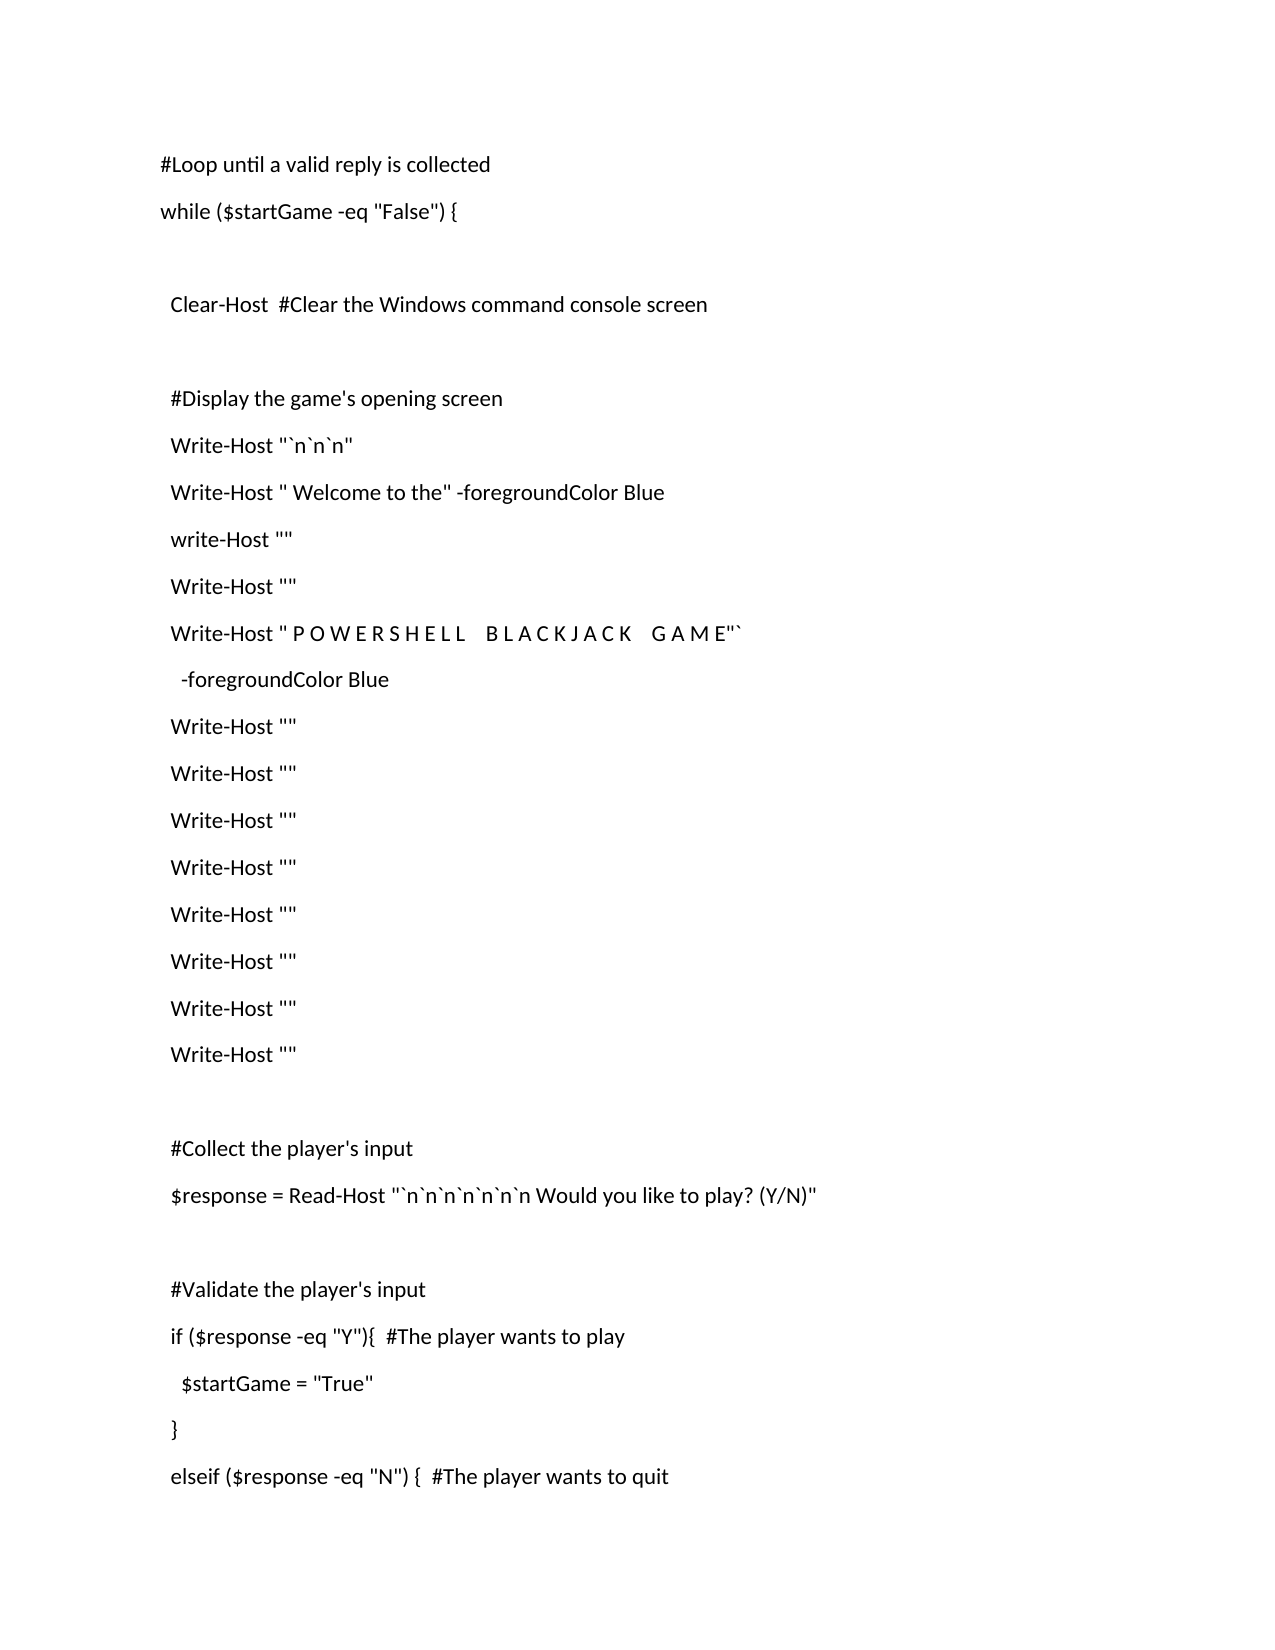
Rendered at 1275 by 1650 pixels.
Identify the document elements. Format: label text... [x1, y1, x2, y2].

text Write-Host "`n`n`n" [150, 431, 1125, 459]
text $response = Read-Host "`n`n`n`n`n`n`n Would you like to play? (Y/N)" [150, 1181, 1125, 1209]
text Write-Host "" [150, 759, 1125, 787]
text Write-Host " P O W E R S H E L L B L A C K J A C K G A M E"` [150, 619, 1125, 647]
text Write-Host "" [150, 806, 1125, 834]
text Write-Host "" [150, 853, 1125, 881]
text Clear-Host #Clear the Windows command console screen [150, 291, 1125, 319]
text #Loop until a valid reply is collected [150, 150, 1125, 178]
text Write-Host "" [150, 900, 1125, 928]
text $startGame = "True" [150, 1369, 1125, 1397]
text Write-Host "" [150, 1041, 1125, 1069]
text } [150, 1416, 1125, 1444]
text elseif ($response -eq "N") { #The player wants to quit [150, 1462, 1125, 1491]
text Write-Host "" [150, 947, 1125, 975]
text Write-Host "" [150, 994, 1125, 1022]
text write-Host "" [150, 525, 1125, 553]
text -foregroundColor Blue [150, 666, 1125, 694]
text #Collect the player's input [150, 1134, 1125, 1162]
text Write-Host " Welcome to the" -foregroundColor Blue [150, 478, 1125, 506]
text #Display the game's opening screen [150, 384, 1125, 412]
text if ($response -eq "Y"){ #The player wants to play [150, 1322, 1125, 1350]
text Write-Host "" [150, 572, 1125, 600]
text Write-Host "" [150, 712, 1125, 741]
text while ($startGame -eq "False") { [150, 197, 1125, 225]
text #Validate the player's input [150, 1275, 1125, 1303]
